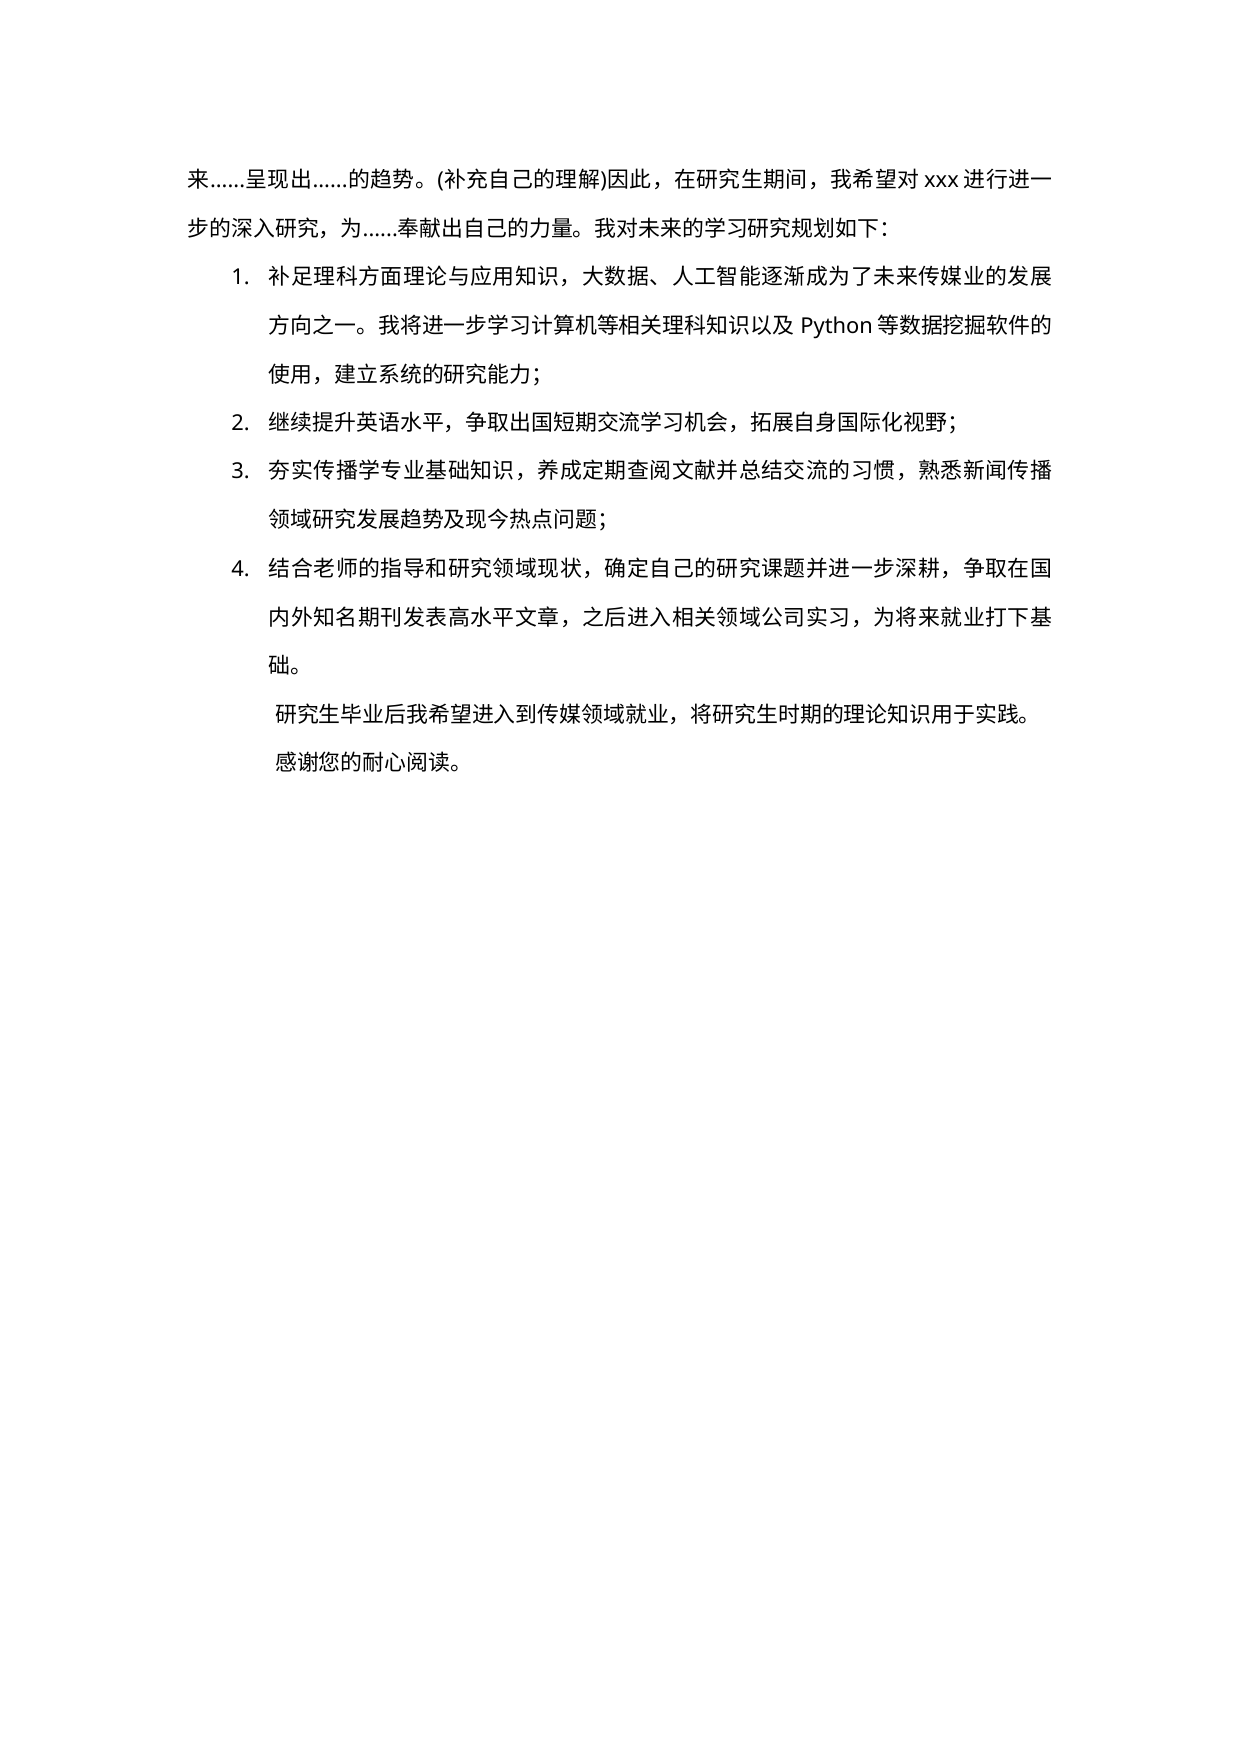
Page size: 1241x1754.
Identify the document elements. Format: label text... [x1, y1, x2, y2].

list 夯实传播学专业基础知识，养成定期查阅文献并总结交流的习惯，熟悉新闻传播领域研究发展趋势及现今热点问题； [231, 453, 1053, 534]
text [187, 162, 1053, 243]
list 继续提升英语水平，争取出国短期交流学习机会，拓展自身国际化视野； [231, 405, 1053, 437]
list 结合老师的指导和研究领域现状，确定自己的研究课题并进一步深耕，争取在国内外知名期刊发表高水平文章，之后进入相关领域公司实习，为将来就业打下基础。 [231, 550, 1053, 680]
text 感谢您的耐心阅读。 [231, 744, 1053, 777]
text 研究生毕业后我希望进入到传媒领域就业，将研究生时期的理论知识用于实践。 [231, 696, 1053, 729]
list 补足理科方面理论与应用知识，大数据、人工智能逐渐成为了未来传媒业的发展方向之一。我将进一步学习计算机等相关理科知识以及Python等数据挖掘软件的使用，建立系统的研究能力； [231, 259, 1053, 389]
